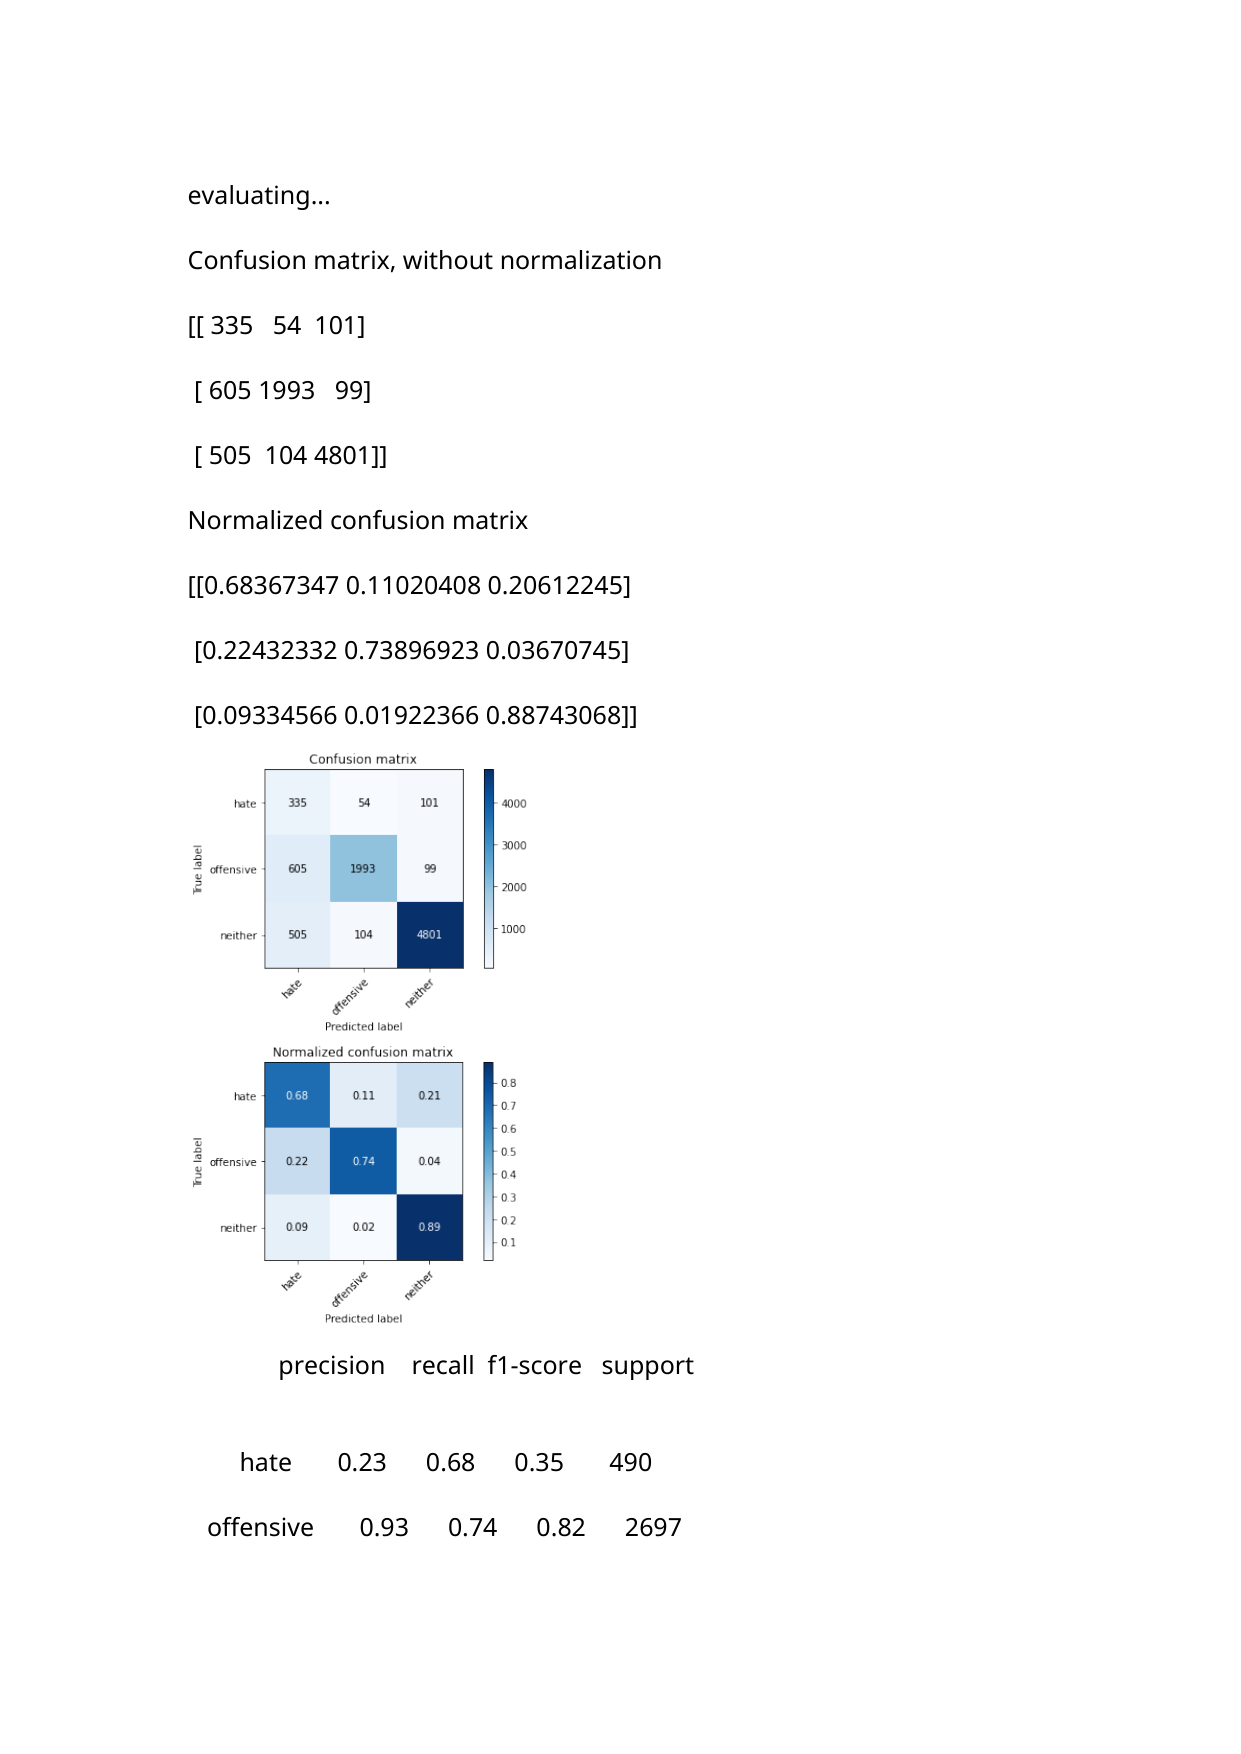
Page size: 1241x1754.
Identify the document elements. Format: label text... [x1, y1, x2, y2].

text precision recall f1-score support [187, 1332, 1053, 1397]
text [[ 335 54 101] [187, 292, 1053, 357]
text [ 605 1993 99] [187, 357, 1053, 422]
text [ 505 104 4801]] [187, 422, 1053, 487]
text [0.09334566 0.01922366 0.88743068]] [187, 682, 1053, 747]
text [0.22432332 0.73896923 0.03670745] [187, 617, 1053, 682]
picture [187, 747, 534, 1331]
text evaluating... [187, 162, 1053, 227]
text Confusion matrix, without normalization [187, 227, 1053, 292]
text hate 0.23 0.68 0.35 490 [187, 1429, 1053, 1494]
text Normalized confusion matrix [187, 487, 1053, 552]
text [[0.68367347 0.11020408 0.20612245] [187, 552, 1053, 617]
text offensive 0.93 0.74 0.82 2697 [187, 1494, 1053, 1559]
